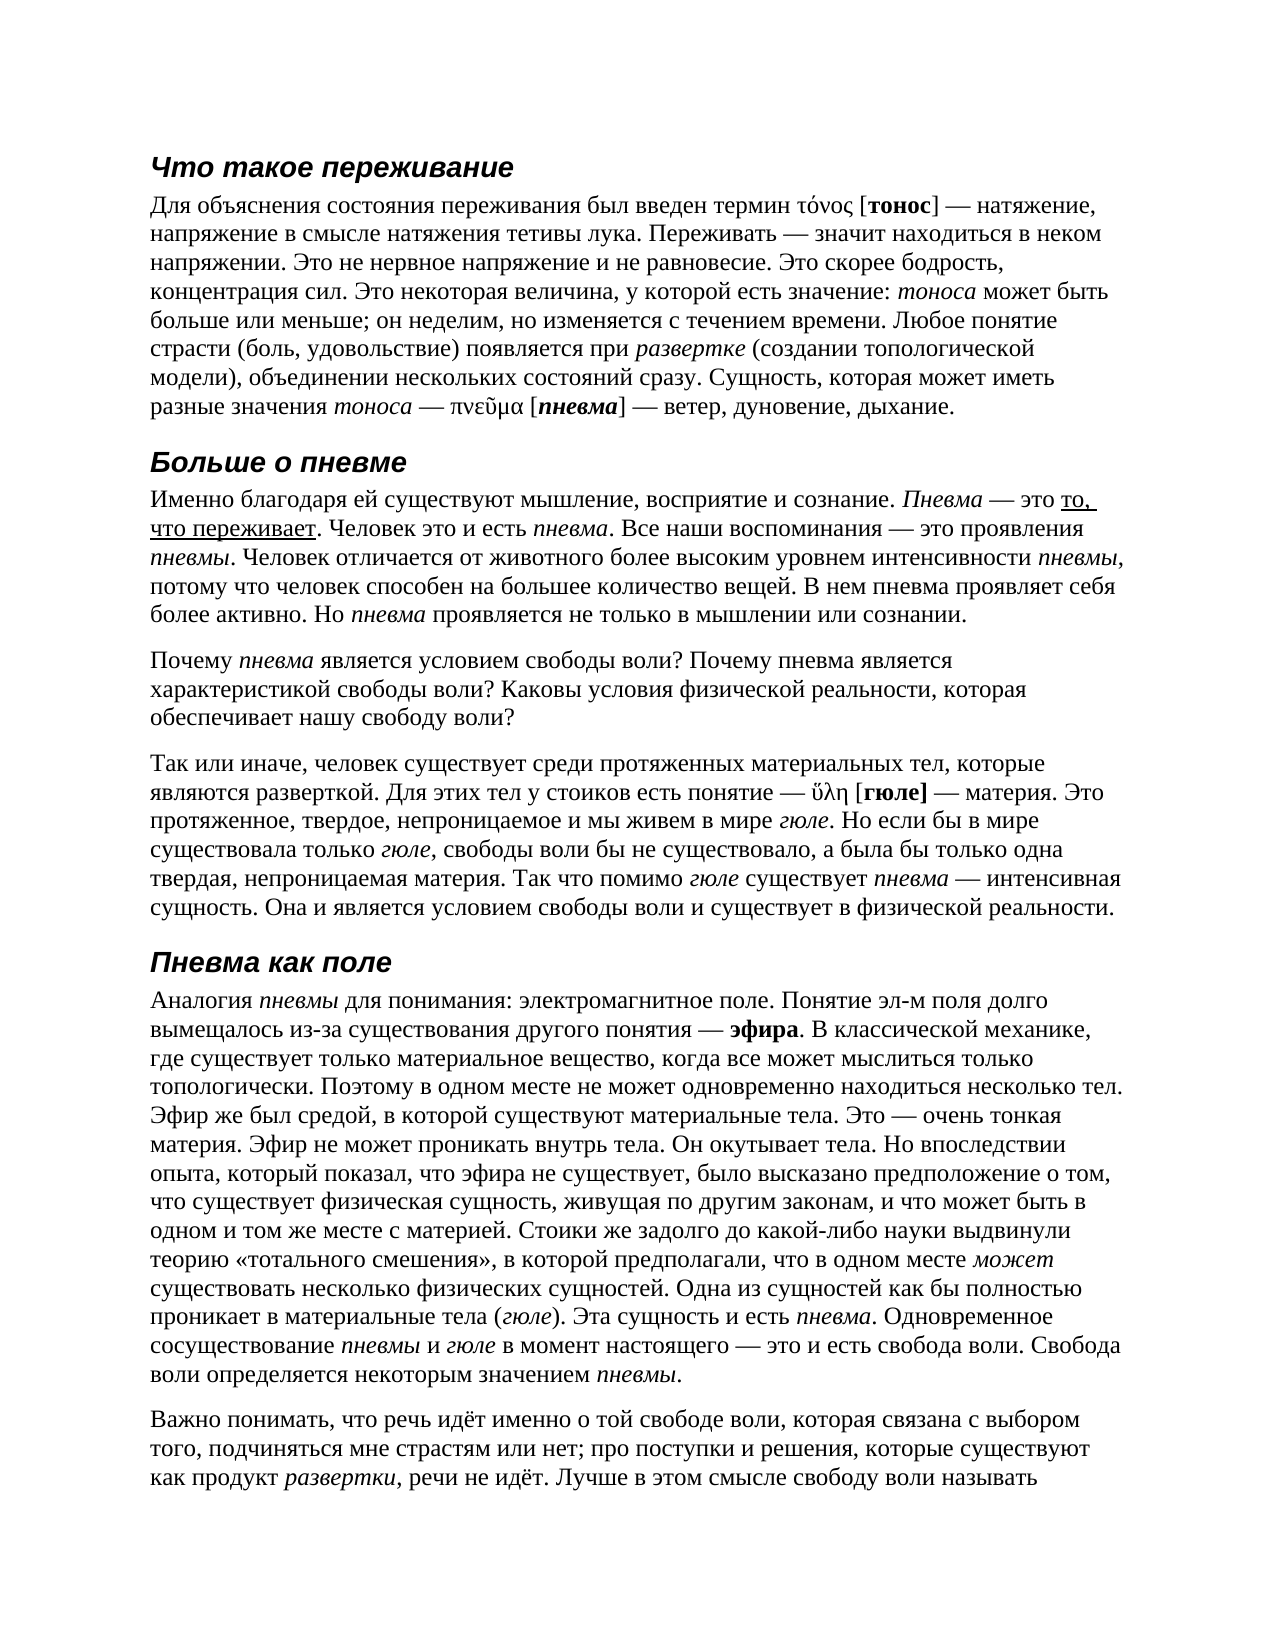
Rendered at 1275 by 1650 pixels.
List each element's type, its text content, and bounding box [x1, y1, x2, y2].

text Аналогия пневмы для понимания: электромагнитное поле. Понятие эл-м поля долго вымещалось из-за существования другого понятия — эфира. В классической механике, где существует только материальное вещество, когда все может мыслиться только топологически. Поэтому в одном месте не может одновременно находиться несколько тел. Эфир же был средой, в которой существуют материальные тела. Это — очень тонкая материя. Эфир не может проникать внутрь тела. Он окутывает тела. Но впоследствии опыта, который показал, что эфира не существует, было высказано предположение о том, что существует физическая сущность, живущая по другим законам, и что может быть в одном и том же месте с материей. Стоики же задолго до какой-либо науки выдвинули теорию «тотального смешения», в которой предполагали, что в одном месте может существовать несколько физических сущностей. Одна из сущностей как бы полностью проникает в материальные тела (гюле). Эта сущность и есть пневма. Одновременное сосуществование пневмы и гюле в момент настоящего — это и есть свобода воли. Свобода воли определяется некоторым значением пневмы. [150, 985, 1125, 1388]
subtitle Больше о пневме [150, 445, 1125, 478]
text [150, 1404, 1125, 1491]
text Почему пневма является условием свободы воли? Почему пневма является характеристикой свободы воли? Каковы условия физической реальности, которая обеспечивает нашу свободу воли? [150, 645, 1125, 731]
text Так или иначе, человек существует среди протяженных материальных тел, которые являются разверткой. Для этих тел у стоиков есть понятие — ὕλη [гюле] — материя. Это протяженное, твердое, непроницаемое и мы живем в мире гюле. Но если бы в мире существовала только гюле, свободы воли бы не существовало, а была бы только одна твердая, непроницаемая материя. Так что помимо гюле существует пневма — интенсивная сущность. Она и является условием свободы воли и существует в физической реальности. [150, 748, 1125, 920]
subtitle Что такое переживание [150, 150, 1125, 183]
text Для объяснения состояния переживания был введен термин τόνος [тонос] — натяжение, напряжение в смысле натяжения тетивы лука. Переживать — значит находиться в неком напряжении. Это не нервное напряжение и не равновесие. Это скорее бодрость, концентрация сил. Это некоторая величина, у которой есть значение: тоноса может быть больше или меньше; он неделим, но изменяется с течением времени. Любое понятие страсти (боль, удовольствие) появляется при развертке (создании топологической модели), объединении нескольких состояний сразу. Сущность, которая может иметь разные значения тоноса — πνεῦμα [пневма] — ветер, дуновение, дыхание. [150, 190, 1125, 420]
text Именно благодаря ей существуют мышление, восприятие и сознание. Пневма — это то, что переживает. Человек это и есть пневма. Все наши воспоминания — это проявления пневмы. Человек отличается от животного более высоким уровнем интенсивности пневмы, потому что человек способен на большее количество вещей. В нем пневма проявляет себя более активно. Но пневма проявляется не только в мышлении или сознании. [150, 484, 1125, 628]
subtitle Пневма как поле [150, 945, 1125, 979]
